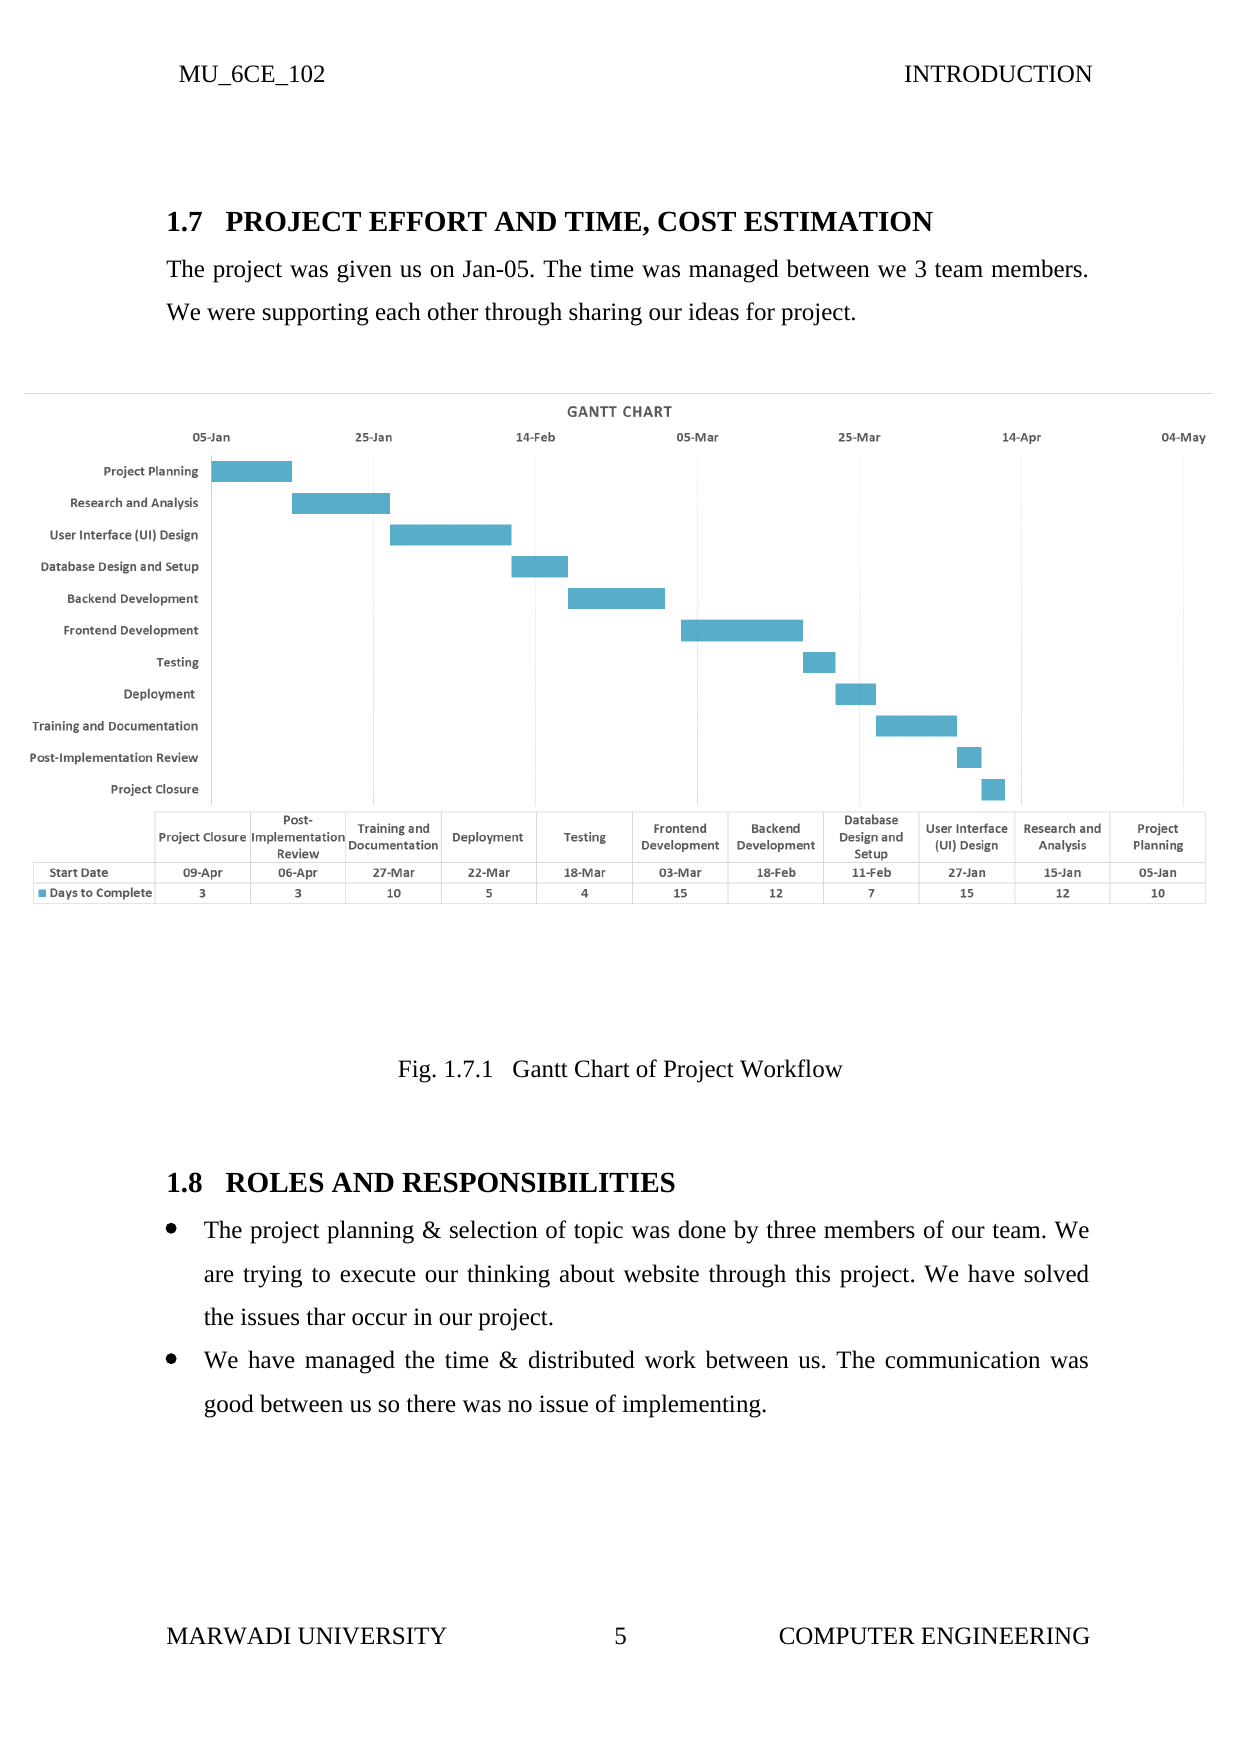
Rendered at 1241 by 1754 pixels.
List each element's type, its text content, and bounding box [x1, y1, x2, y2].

text The project was given us on Jan-05. The time was managed between we 3 team members. We were supporting each other through sharing our ideas for project. [166, 254, 1091, 326]
list We have managed the time & distributed work between us. The communication was good between us so there was no issue of implementing. [166, 1346, 1091, 1418]
list The project planning & selection of topic was done by three members of our team. We are trying to execute our thinking about website through this project. We have solved the issues thar occur in our project. [166, 1215, 1091, 1331]
list ROLES AND RESPONSIBILITIES [166, 1165, 1091, 1198]
list PROJECT EFFORT AND TIME, COST ESTIMATION [166, 204, 1091, 237]
text Fig. 1.7.1 Gantt Chart of Project Workflow [150, 1054, 1091, 1083]
picture [22, 393, 1213, 912]
